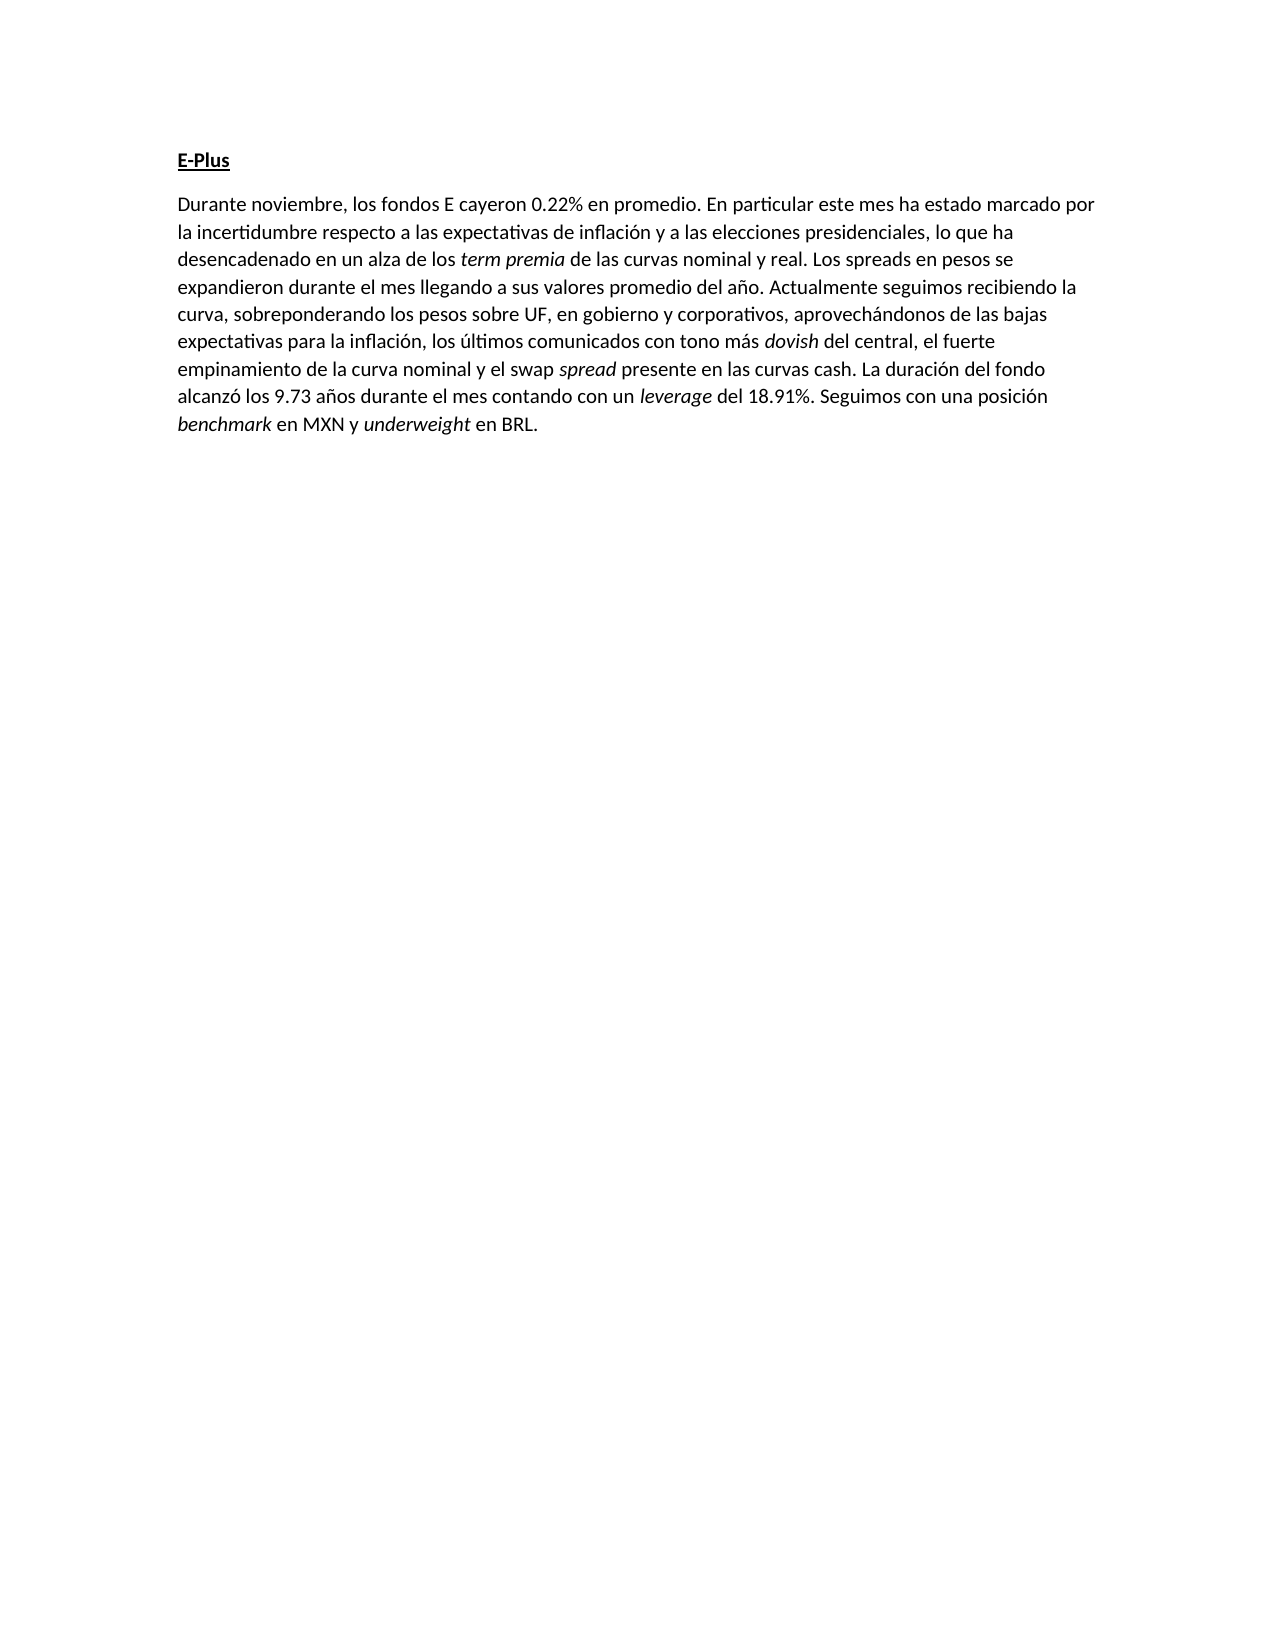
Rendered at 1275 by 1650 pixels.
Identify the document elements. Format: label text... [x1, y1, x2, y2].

text Durante noviembre, los fondos E cayeron 0.22% en promedio. En particular este mes ha estado marcado por la incertidumbre respecto a las expectativas de inflación y a las elecciones presidenciales, lo que ha desencadenado en un alza de los term premia de las curvas nominal y real. Los spreads en pesos se expandieron durante el mes llegando a sus valores promedio del año. Actualmente seguimos recibiendo la curva, sobreponderando los pesos sobre UF, en gobierno y corporativos, aprovechándonos de las bajas expectativas para la inflación, los últimos comunicados con tono más dovish del central, el fuerte empinamiento de la curva nominal y el swap spread presente en las curvas cash. La duración del fondo alcanzó los 9.73 años durante el mes contando con un leverage del 18.91%. Seguimos con una posición benchmark en MXN y underweight en BRL. [177, 192, 1098, 436]
text E-Plus [177, 148, 1098, 173]
